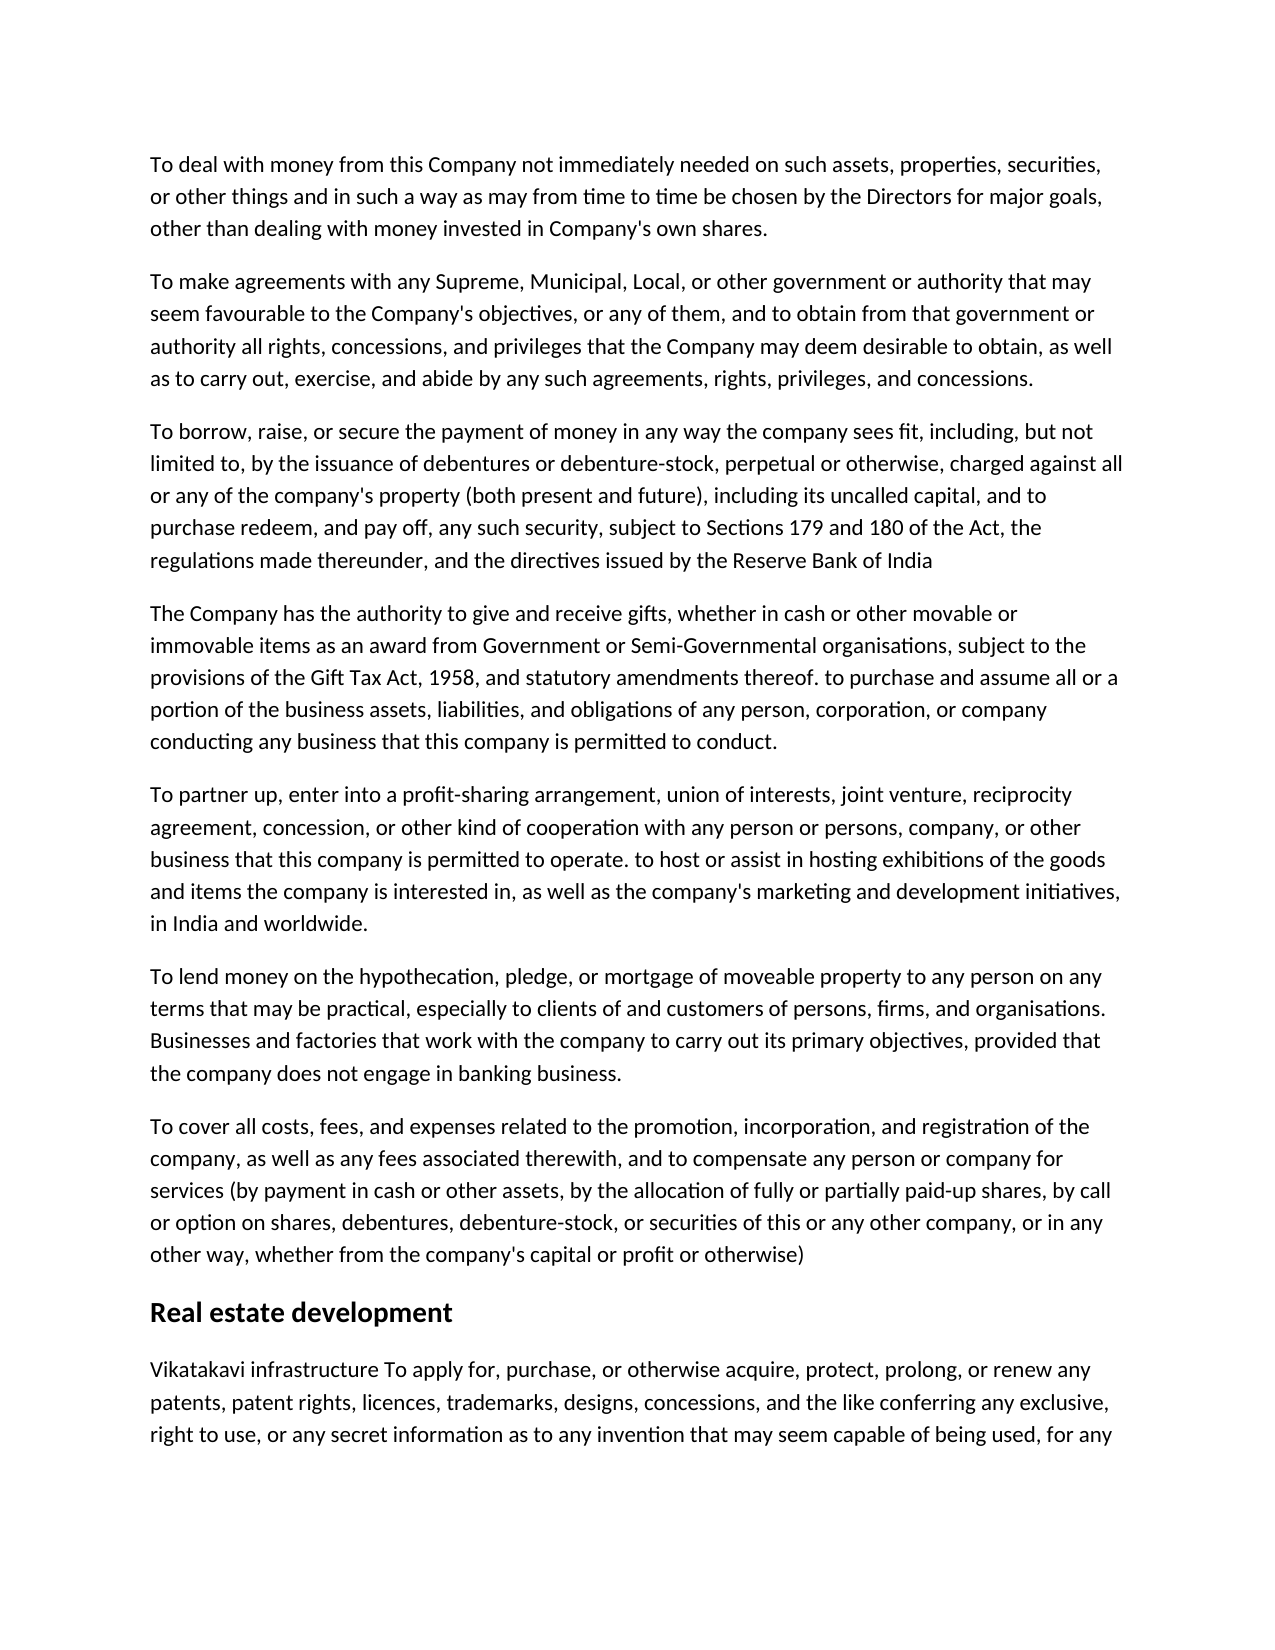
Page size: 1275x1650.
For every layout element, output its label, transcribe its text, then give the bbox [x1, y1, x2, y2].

text To borrow, raise, or secure the payment of money in any way the company sees fit, including, but not limited to, by the issuance of debentures or debenture-stock, perpetual or otherwise, charged against all or any of the company's property (both present and future), including its uncalled capital, and to purchase redeem, and pay off, any such security, subject to Sections 179 and 180 of the Act, the regulations made thereunder, and the directives issued by the Reserve Bank of India [150, 417, 1125, 574]
text The Company has the authority to give and receive gifts, whether in cash or other movable or immovable items as an award from Government or Semi-Governmental organisations, subject to the provisions of the Gift Tax Act, 1958, and statutory amendments thereof. to purchase and assume all or a portion of the business assets, liabilities, and obligations of any person, corporation, or company conducting any business that this company is permitted to conduct. [150, 599, 1125, 756]
text To deal with money from this Company not immediately needed on such assets, properties, securities, or other things and in such a way as may from time to time be chosen by the Directors for major goals, other than dealing with money invested in Company's own shares. [150, 150, 1125, 242]
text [150, 1355, 1125, 1448]
text To partner up, enter into a profit-sharing arrangement, union of interests, joint venture, reciprocity agreement, concession, or other kind of cooperation with any person or persons, company, or other business that this company is permitted to operate. to host or assist in hosting exhibitions of the goods and items the company is interested in, as well as the company's marketing and development initiatives, in India and worldwide. [150, 781, 1125, 937]
text To make agreements with any Supreme, Municipal, Local, or other government or authority that may seem favourable to the Company's objectives, or any of them, and to obtain from that government or authority all rights, concessions, and privileges that the Company may deem desirable to obtain, as well as to carry out, exercise, and abide by any such agreements, rights, privileges, and concessions. [150, 267, 1125, 392]
text To cover all costs, fees, and expenses related to the promotion, incorporation, and registration of the company, as well as any fees associated therewith, and to compensate any person or company for services (by payment in cash or other assets, by the allocation of fully or partially paid-up shares, by call or option on shares, debentures, debenture-stock, or securities of this or any other company, or in any other way, whether from the company's capital or profit or otherwise) [150, 1112, 1125, 1269]
text Real estate development [150, 1294, 1125, 1329]
text To lend money on the hypothecation, pledge, or mortgage of moveable property to any person on any terms that may be practical, especially to clients of and customers of persons, firms, and organisations. Businesses and factories that work with the company to carry out its primary objectives, provided that the company does not engage in banking business. [150, 962, 1125, 1087]
